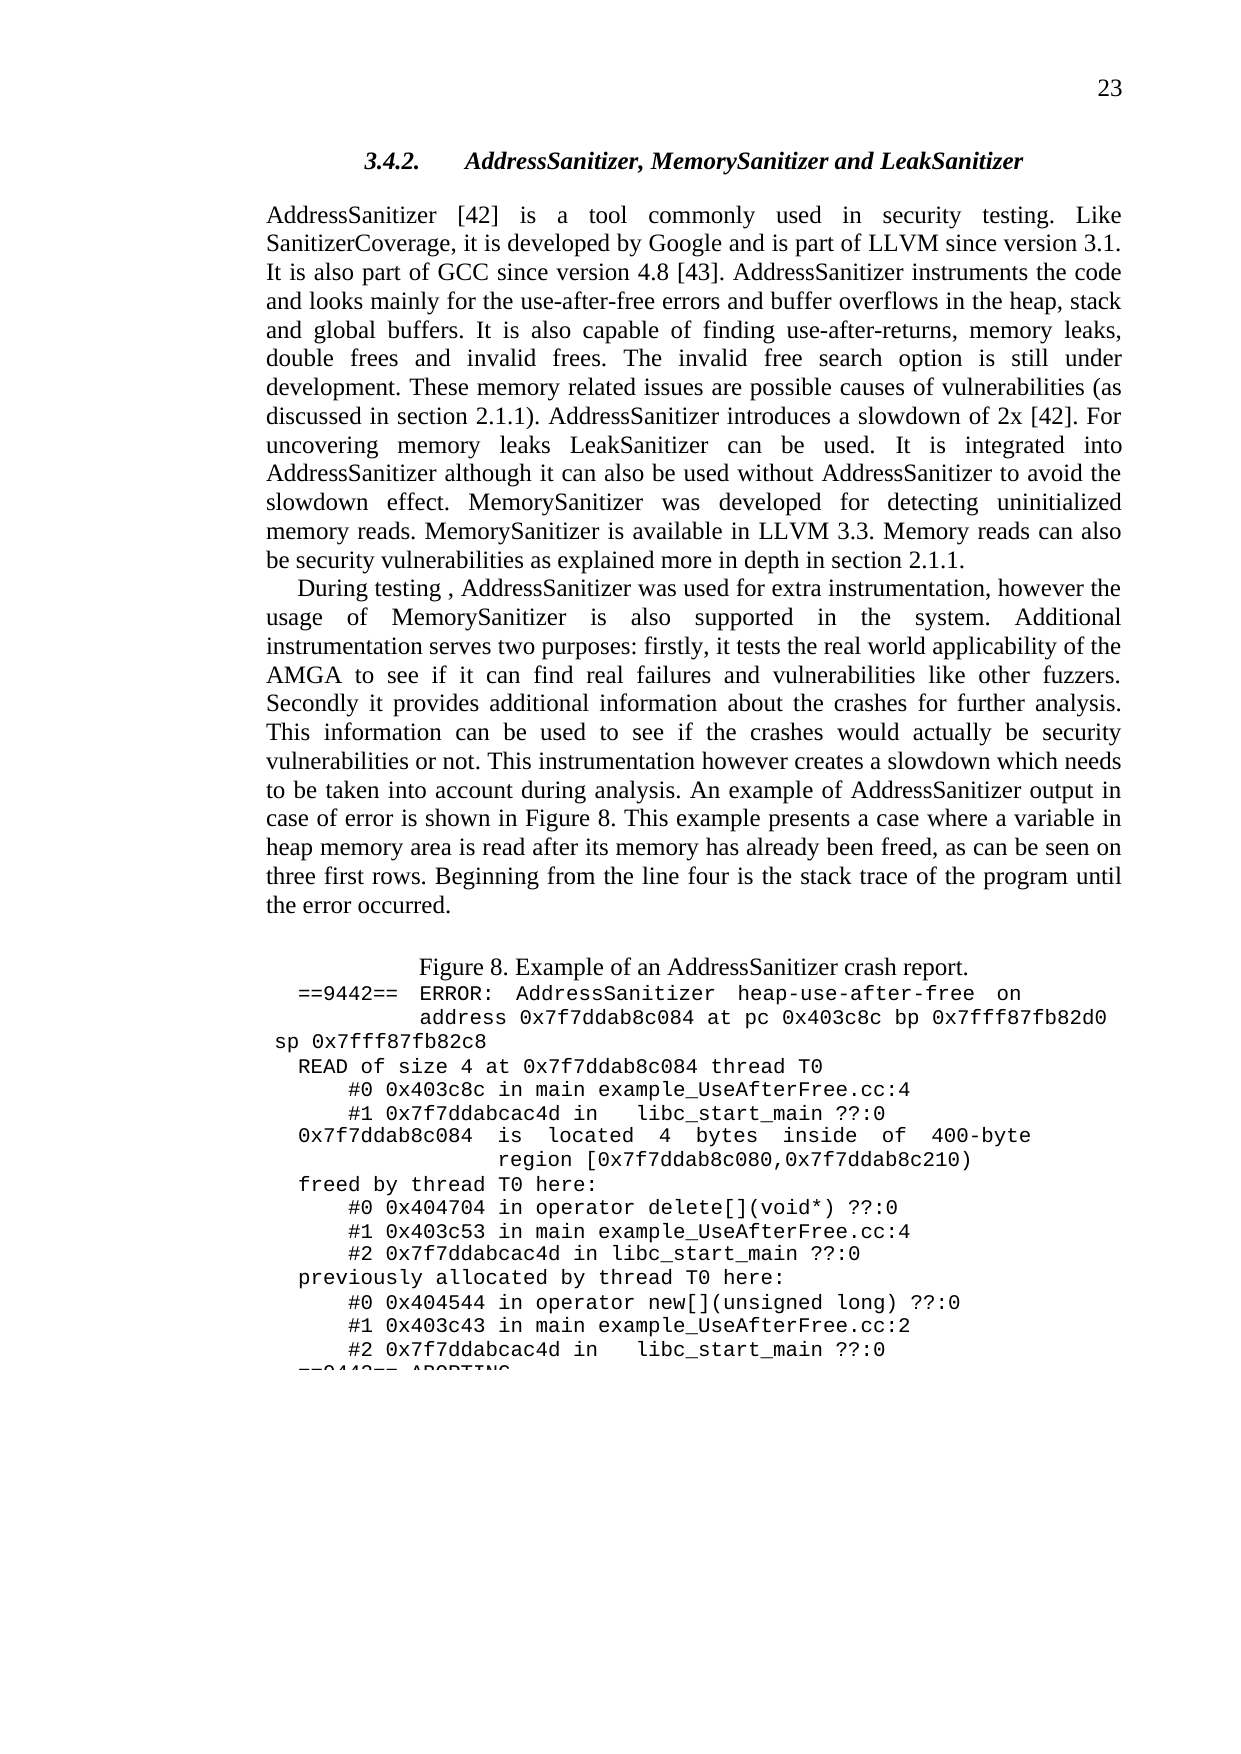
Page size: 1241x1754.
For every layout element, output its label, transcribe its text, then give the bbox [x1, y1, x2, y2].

text During testing , AddressSanitizer was used for extra instrumentation, however the usage of MemorySanitizer is also supported in the system. Additional instrumentation serves two purposes: firstly, it tests the real world applicability of the AMGA to see if it can find real failures and vulnerabilities like other fuzzers. Secondly it provides additional information about the crashes for further analysis. This information can be used to see if the crashes would actually be security vulnerabilities or not. This instrumentation however creates a slowdown which needs to be taken into account during analysis. An example of AddressSanitizer output in case of error is shown in Figure 8. This example presents a case where a variable in heap memory area is read after its memory has already been freed, as can be seen on three first rows. Beginning from the line four is the stack trace of the program until the error occurred. [266, 573, 1122, 918]
text Figure 8. Example of an AddressSanitizer crash report. [418, 952, 1144, 981]
subtitle AddressSanitizer, MemorySanitizer and LeakSanitizer [364, 146, 1144, 175]
text AddressSanitizer [42] is a tool commonly used in security testing. Like SanitizerCoverage, it is developed by Google and is part of LLVM since version 3.1. It is also part of GCC since version 4.8 [43]. AddressSanitizer instruments the code and looks mainly for the use-after-free errors and buffer overflows in the heap, stack and global buffers. It is also capable of finding use-after-returns, memory leaks, double frees and invalid frees. The invalid free search option is still under development. These memory related issues are possible causes of vulnerabilities (as discussed in section 2.1.1). AddressSanitizer introduces a slowdown of 2x [42]. For uncovering memory leaks LeakSanitizer can be used. It is integrated into AddressSanitizer although it can also be used without AddressSanitizer to avoid the slowdown effect. MemorySanitizer was developed for detecting uninitialized memory reads. MemorySanitizer is available in LLVM 3.3. Memory reads can also be security vulnerabilities as explained more in depth in section 2.1.1. [266, 200, 1123, 573]
